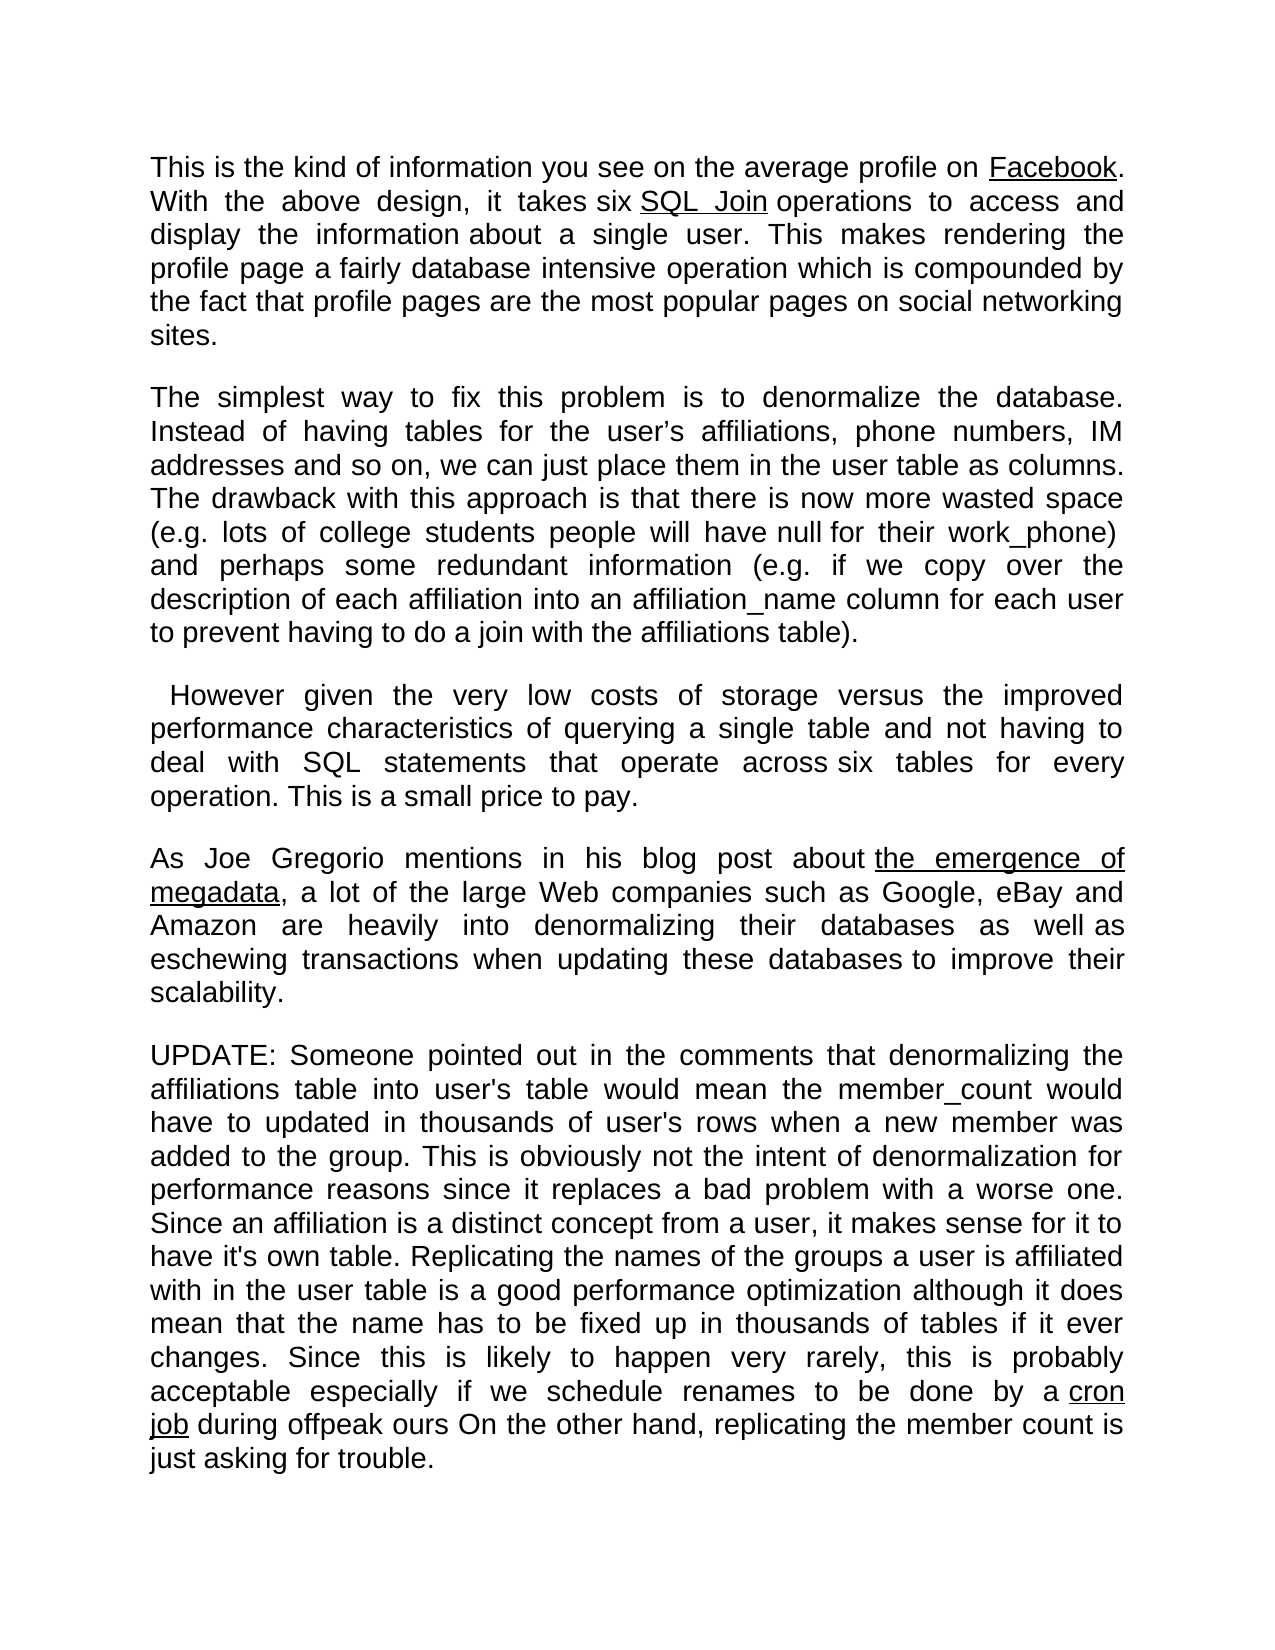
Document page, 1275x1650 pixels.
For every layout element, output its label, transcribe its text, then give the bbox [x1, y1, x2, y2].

text As Joe Gregorio mentions in his blog post about the emergence of megadata, a lot of the large Web companies such as Google, eBay and Amazon are heavily into denormalizing their databases as well as eschewing transactions when updating these databases to improve their scalability. [150, 841, 1125, 1009]
text This is the kind of information you see on the average profile on Facebook. With the above design, it takes six SQL Join operations to access and display the information about a single user. This makes rendering the profile page a fairly database intensive operation which is compounded by the fact that profile pages are the most popular pages on social networking sites. [150, 150, 1125, 351]
text UPDATE: Someone pointed out in the comments that denormalizing the affiliations table into user's table would mean the member_count would have to updated in thousands of user's rows when a new member was added to the group. This is obviously not the intent of denormalization for performance reasons since it replaces a bad problem with a worse one. Since an affiliation is a distinct concept from a user, it makes sense for it to have it's own table. Replicating the names of the groups a user is affiliated with in the user table is a good performance optimization although it does mean that the name has to be fixed up in thousands of tables if it ever changes. Since this is likely to happen very rarely, this is probably acceptable especially if we schedule renames to be done by a cron job during offpeak ours On the other hand, replicating the member count is just asking for trouble. [150, 1038, 1125, 1474]
text However given the very low costs of storage versus the improved performance characteristics of querying a single table and not having to deal with SQL statements that operate across six tables for every operation. This is a small price to pay. [150, 678, 1125, 812]
text The simplest way to fix this problem is to denormalize the database. Instead of having tables for the user’s affiliations, phone numbers, IM addresses and so on, we can just place them in the user table as columns. The drawback with this approach is that there is now more wasted space (e.g. lots of college students people will have null for their work_phone) and perhaps some redundant information (e.g. if we copy over the description of each affiliation into an affiliation_name column for each user to prevent having to do a join with the affiliations table). [150, 380, 1125, 649]
